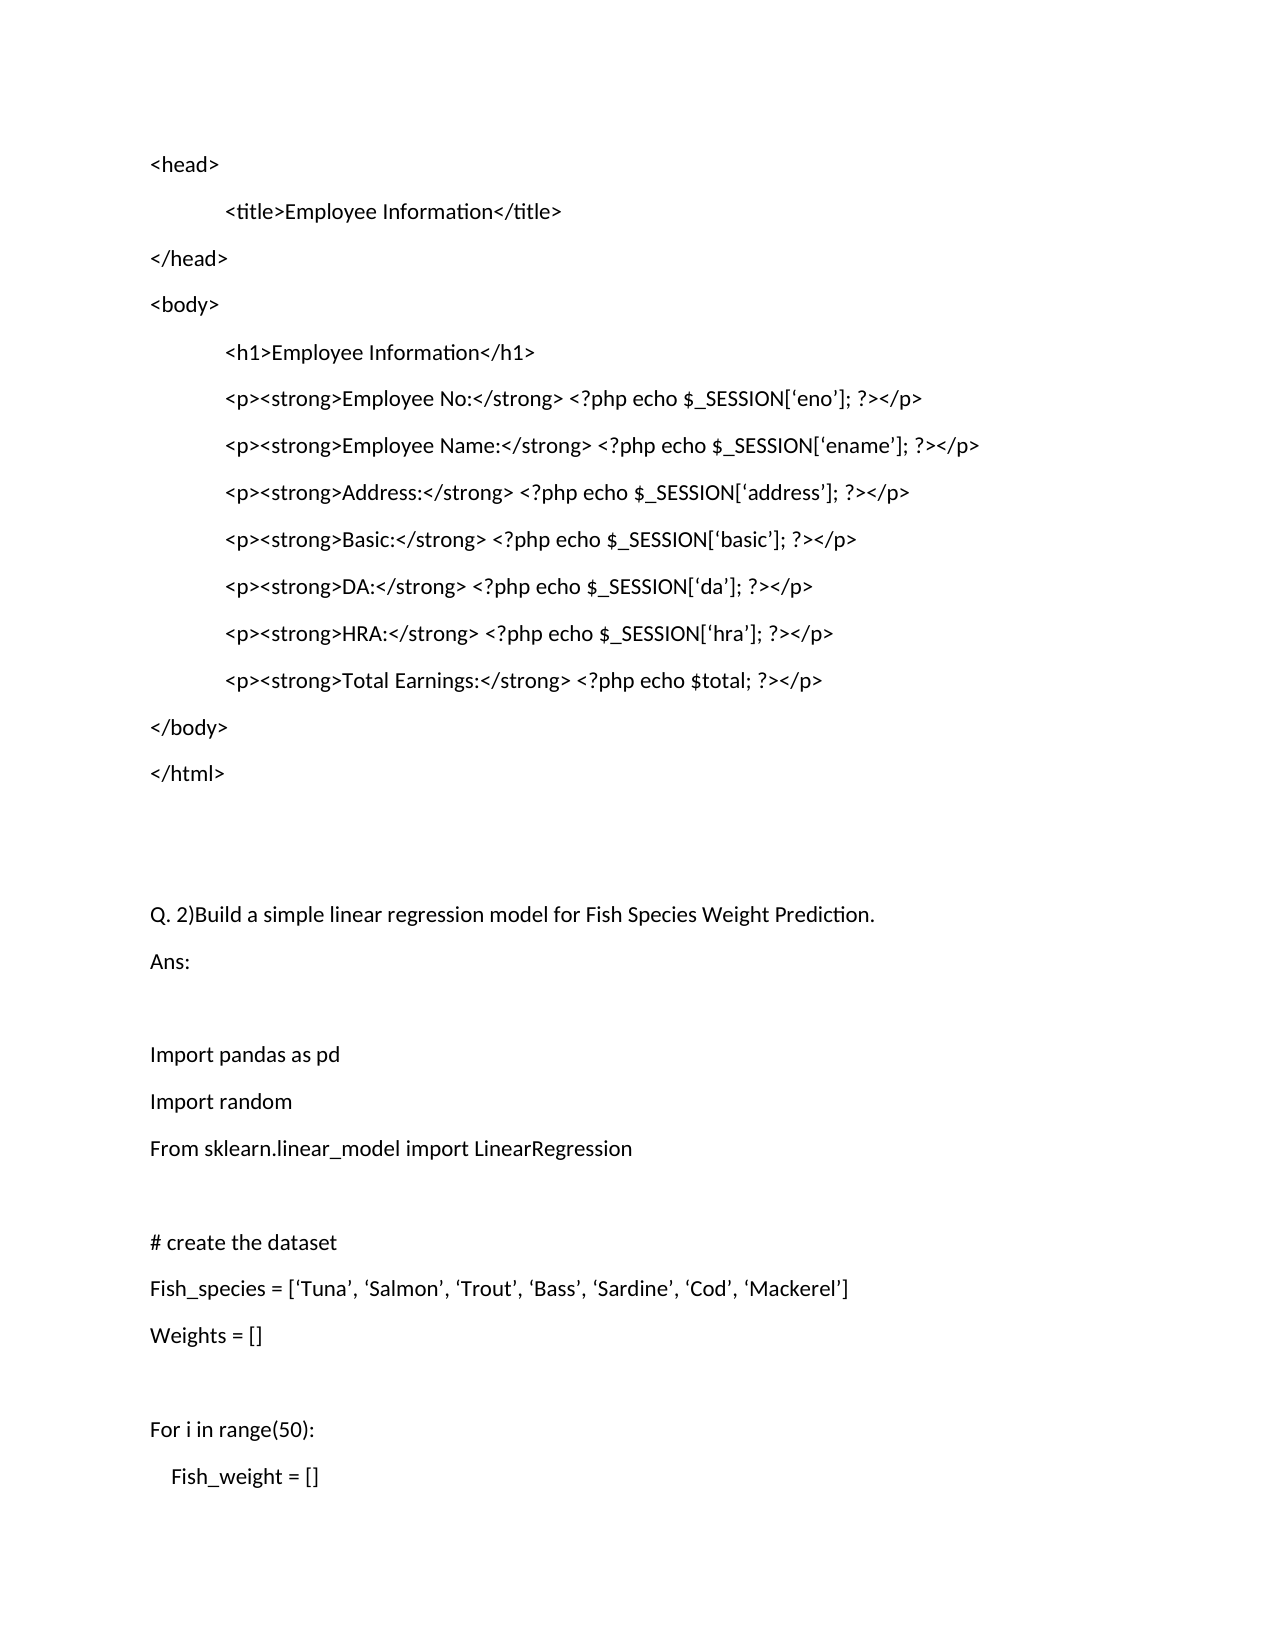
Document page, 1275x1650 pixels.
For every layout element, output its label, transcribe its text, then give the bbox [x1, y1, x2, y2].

text Import pandas as pd Import random [150, 1041, 343, 1115]
text From sklearn.linear_model import LinearRegression [150, 1134, 1137, 1162]
text <p><strong>Basic:</strong> <?php echo $_SESSION[‘basic’]; ?></p> [225, 525, 1137, 553]
text </html> [150, 759, 1137, 788]
text For i in range(50): Fish_weight = [] [150, 1415, 319, 1490]
text Weights = [] [150, 1322, 1137, 1350]
text <p><strong>Employee Name:</strong> <?php echo $_SESSION[‘ename’]; ?></p> [225, 431, 1137, 459]
text <body> [150, 291, 1137, 318]
text Fish_species = [‘Tuna’, ‘Salmon’, ‘Trout’, ‘Bass’, ‘Sardine’, ‘Cod’, ‘Mackerel’] [150, 1274, 1137, 1303]
text <p><strong>Total Earnings:</strong> <?php echo $total; ?></p> [225, 666, 1137, 694]
text <p><strong>Address:</strong> <?php echo $_SESSION[‘address’]; ?></p> [225, 478, 1137, 506]
text <p><strong>Employee No:</strong> <?php echo $_SESSION[‘eno’]; ?></p> [225, 384, 1137, 412]
text # create the dataset [150, 1228, 1137, 1256]
text Q. 2)Build a simple linear regression model for Fish Species Weight Prediction. Ans: [150, 901, 879, 975]
text <title>Employee Information</title> [225, 197, 1137, 225]
text </body> [150, 713, 1137, 741]
text </head> [150, 244, 1137, 272]
text <h1>Employee Information</h1> [225, 338, 1137, 366]
text <head> [150, 150, 1137, 178]
text <p><strong>DA:</strong> <?php echo $_SESSION[‘da’]; ?></p> [225, 572, 1137, 600]
text <p><strong>HRA:</strong> <?php echo $_SESSION[‘hra’]; ?></p> [225, 619, 1137, 647]
